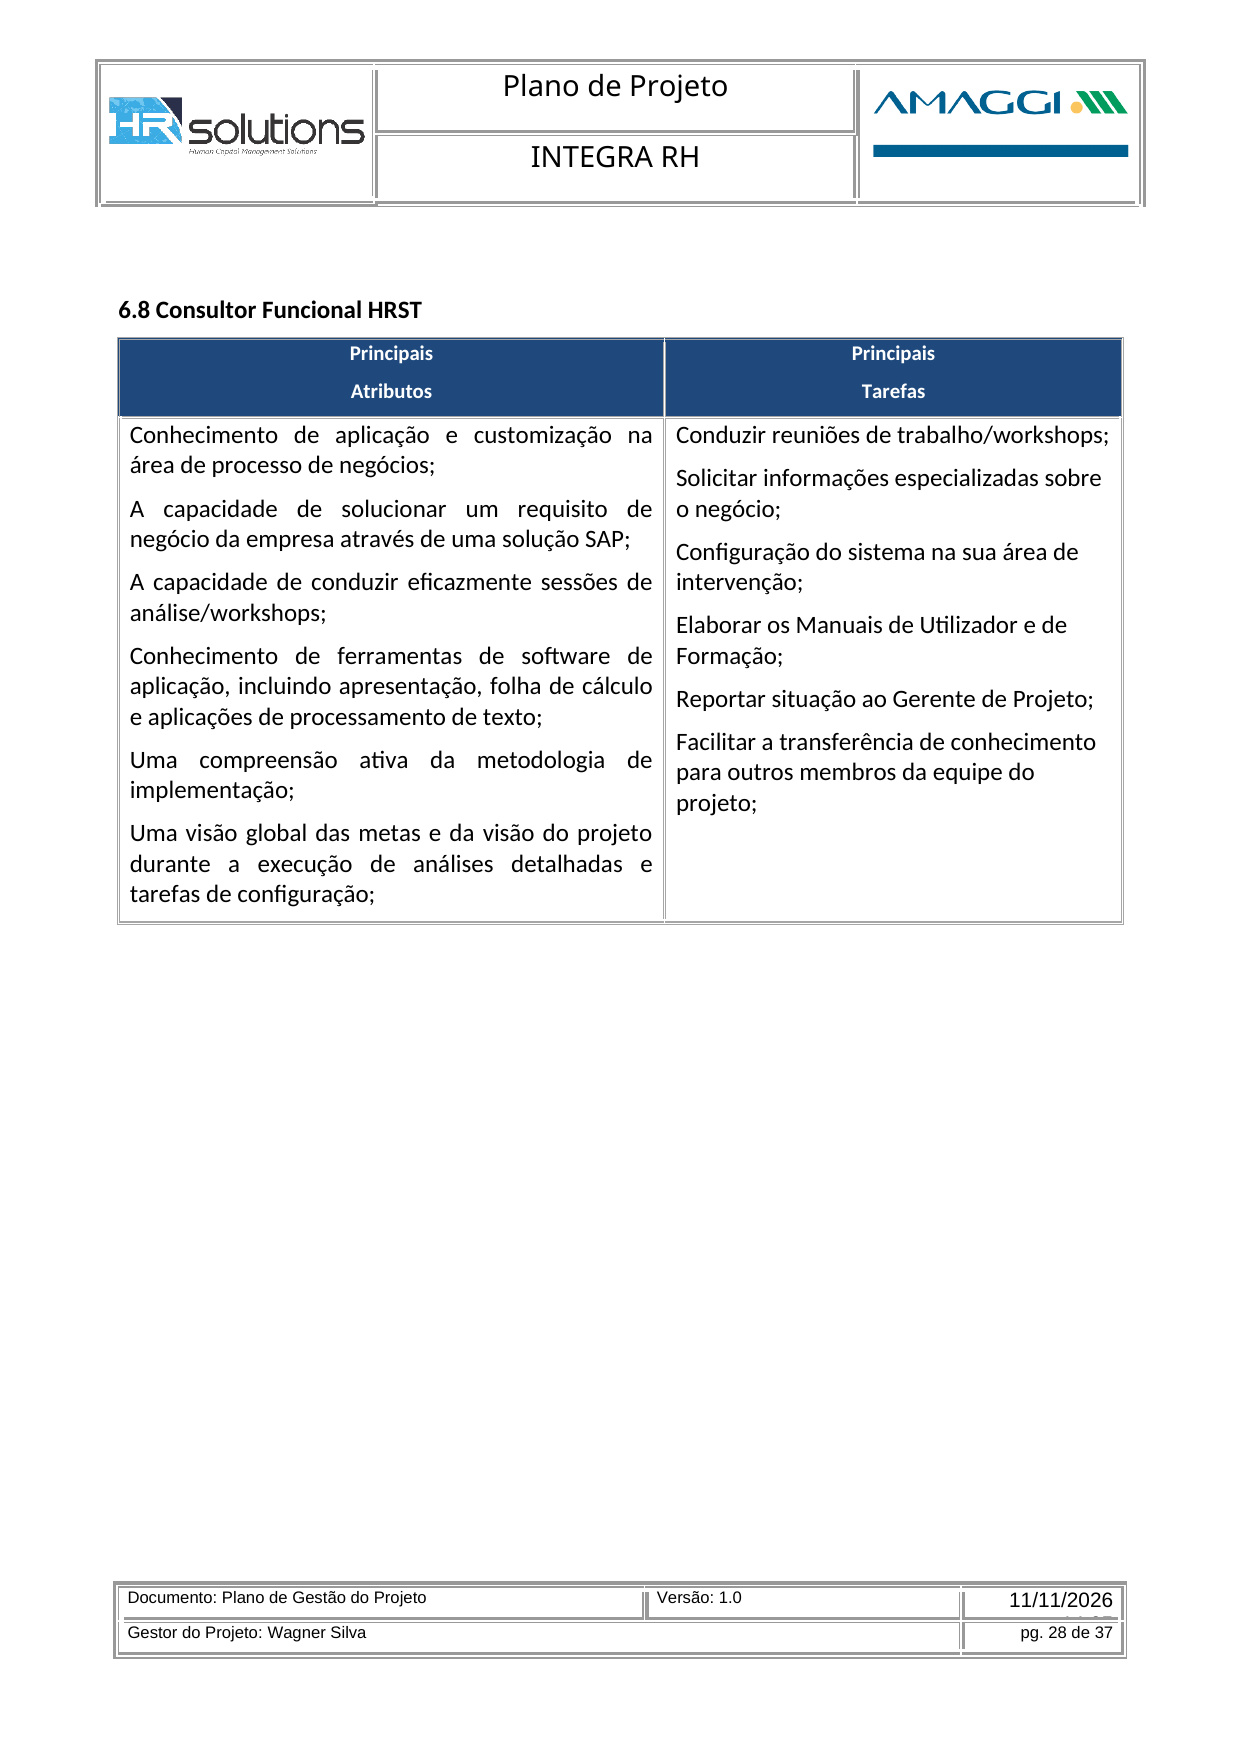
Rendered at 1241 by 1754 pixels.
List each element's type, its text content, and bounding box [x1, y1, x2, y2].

picture [866, 65, 1133, 157]
table_cell Conduzir reuniões de trabalho/workshops; Solicitar informações especializadas sobre o negócio; Configuração do sistema na sua área de intervenção; Elaborar os Manuais de Utilizador e de Formação; Reportar situação ao Gerente de Projeto; Facilitar a transferência de conhecimento para outros membros da equipe do projeto; [665, 416, 1122, 921]
subtitle 6.8 Consultor Funcional HRST [118, 294, 1122, 324]
table_header Principais Tarefas [665, 340, 1121, 416]
picture [105, 93, 368, 158]
table_header Principais Atributos [120, 340, 664, 416]
table_cell Conhecimento de aplicação e customização na área de processo de negócios; A capacidade de solucionar um requisito de negócio da empresa através de uma solução SAP; A capacidade de conduzir eficazmente sessões de análise/workshops; Conhecimento de ferramentas de software de aplicação, incluindo apresentação, folha de cálculo e aplicações de processamento de texto; Uma compreensão ativa da metodologia de implementação; Uma visão global das metas e da visão do projeto durante a execução de análises detalhadas e tarefas de configuração; [118, 416, 664, 921]
